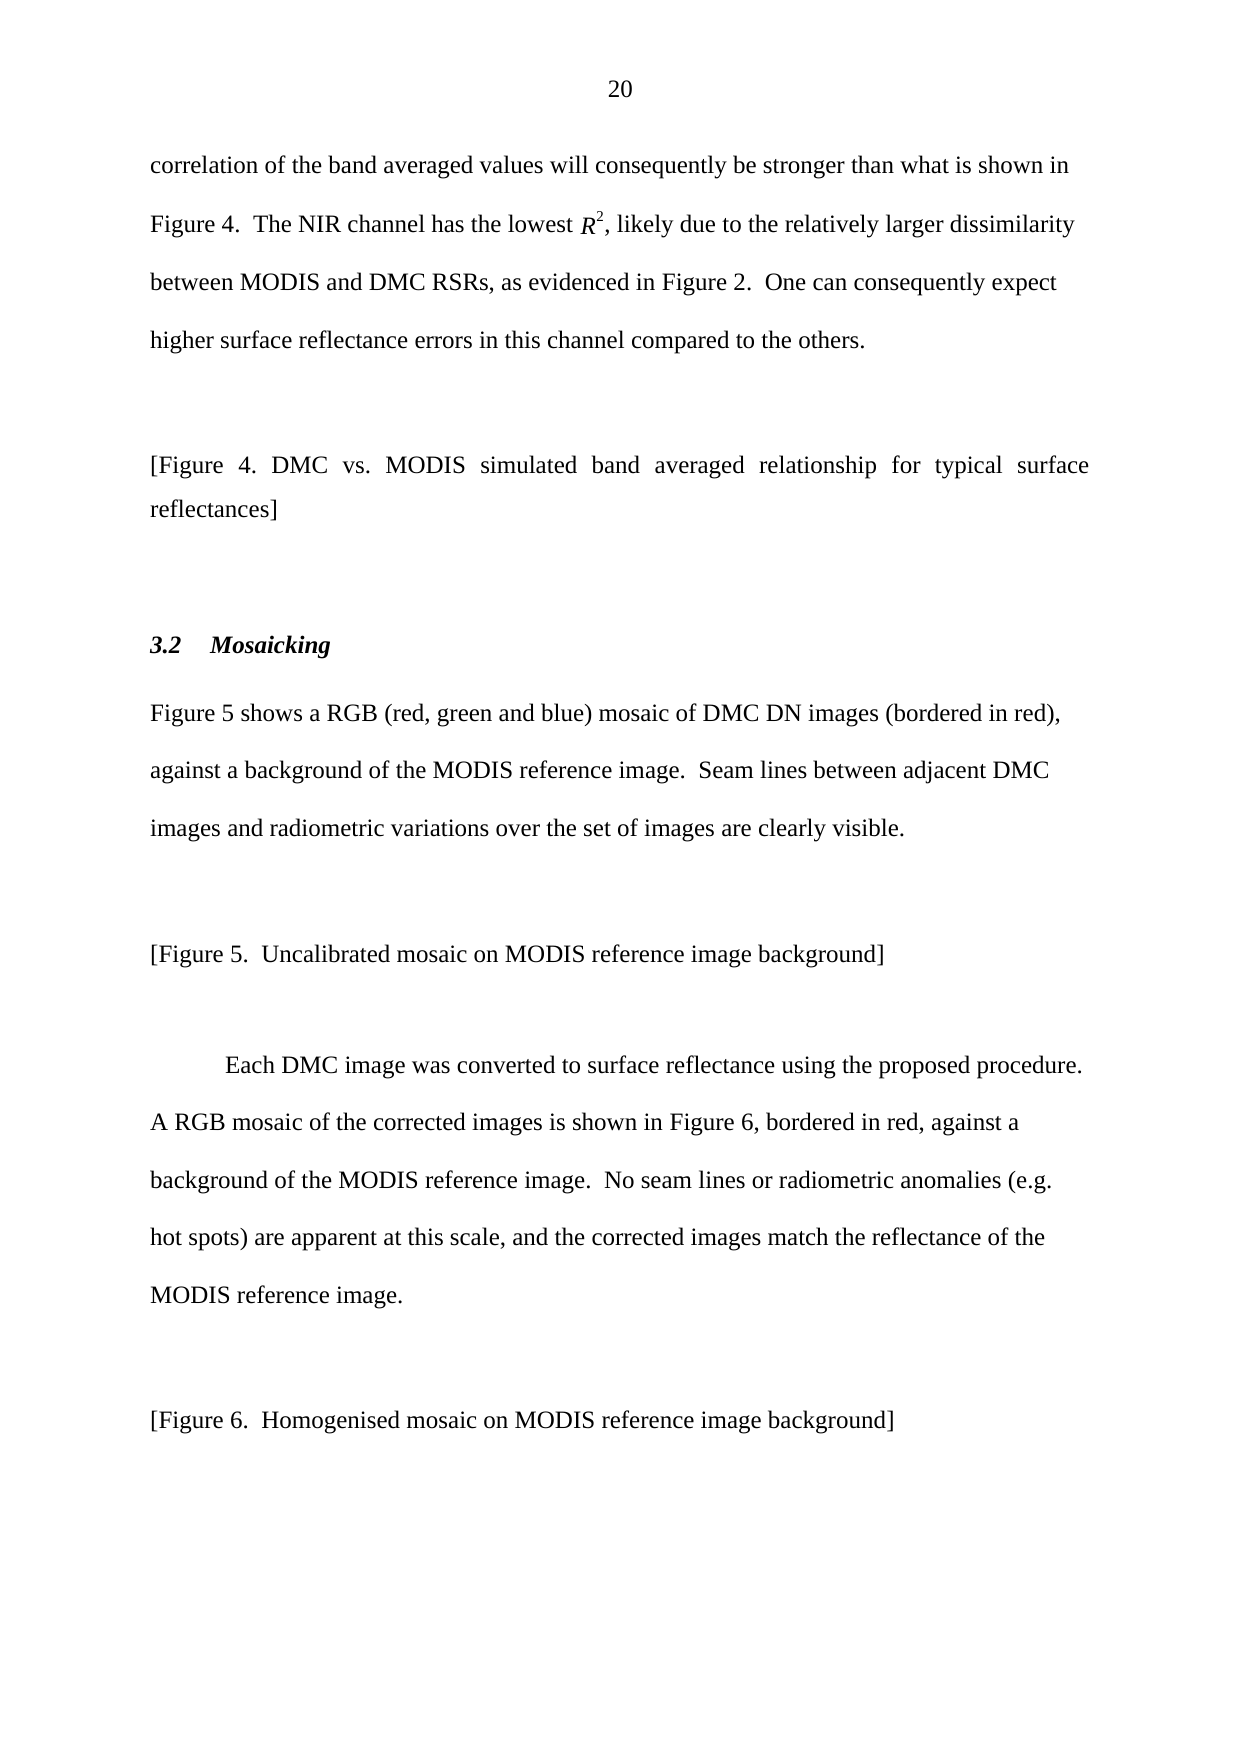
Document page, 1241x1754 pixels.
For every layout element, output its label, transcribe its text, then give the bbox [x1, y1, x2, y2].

text Figure 5 shows a RGB (red, green and blue) mosaic of DMC DN images (bordered in red), against a background of the MODIS reference image. Seam lines between adjacent DMC images and radiometric variations over the set of images are clearly visible. [150, 698, 1090, 842]
text [Figure 5. Uncalibrated mosaic on MODIS reference image background] [150, 939, 1090, 967]
text Each DMC image was converted to surface reflectance using the proposed procedure. A RGB mosaic of the corrected images is shown in Figure 6, bordered in red, against a background of the MODIS reference image. No seam lines or radiometric anomalies (e.g. hot spots) are apparent at this scale, and the corrected images match the reflectance of the MODIS reference image. [150, 1050, 1090, 1309]
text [150, 150, 1090, 354]
subtitle Mosaicking [150, 630, 1090, 659]
text [Figure 4. DMC vs. MODIS simulated band averaged relationship for typical surface reflectances] [150, 451, 1090, 522]
text [Figure 6. Homogenised mosaic on MODIS reference image background] [150, 1406, 1090, 1434]
